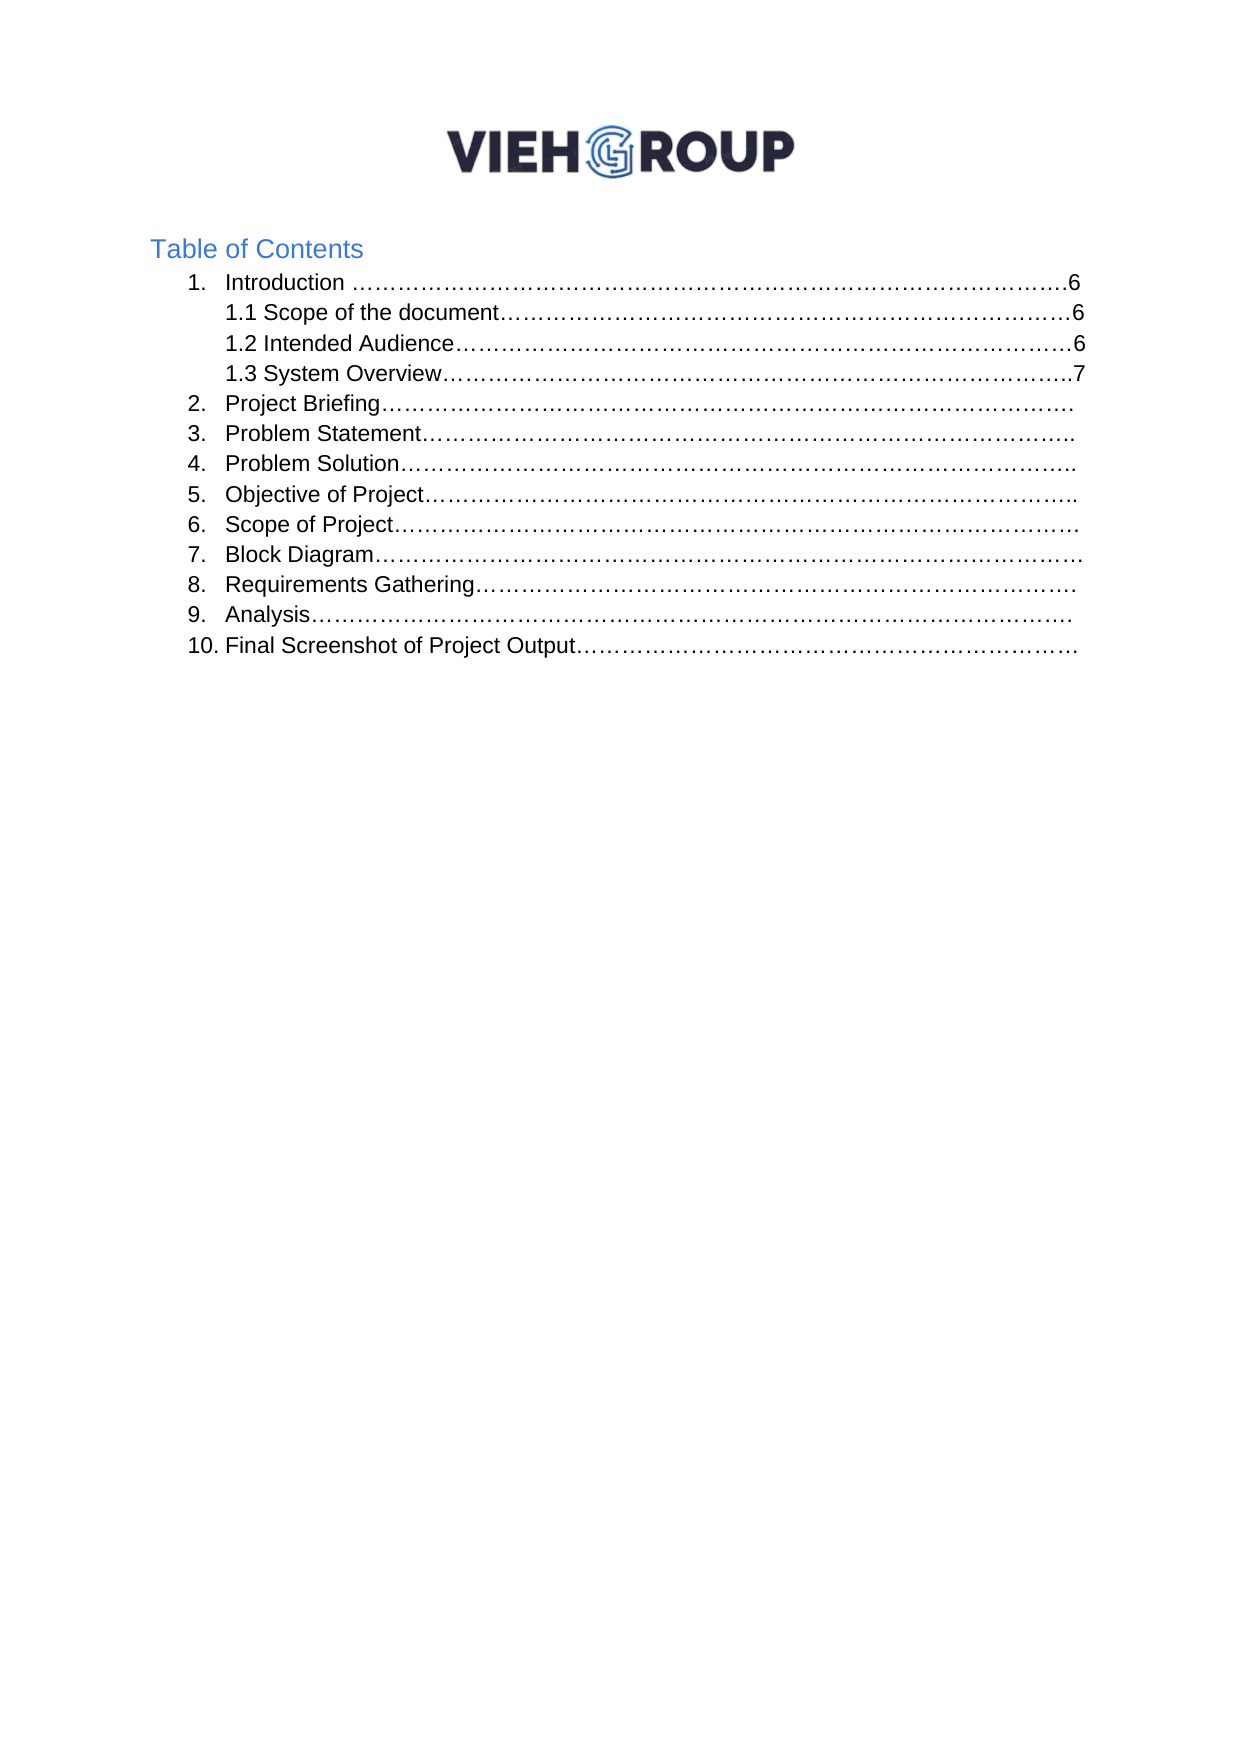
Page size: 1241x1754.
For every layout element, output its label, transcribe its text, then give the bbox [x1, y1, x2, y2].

text 1.1 Scope of the document…………………………………………………………………6 [150, 299, 1090, 326]
list Objective of Project………………………………………………………………………….. [187, 481, 1090, 507]
text 1.2 Intended Audience………………………………………………………………………6 [150, 329, 1090, 356]
list Project Briefing………………………………………………………………………………. [187, 390, 1090, 416]
list Analysis………………………………………………………………………………………. [187, 601, 1090, 628]
list Problem Statement………………………………………………………………………….. [187, 420, 1090, 447]
text 1.3 System Overview………………………………………………………………………..7 [150, 360, 1090, 386]
picture [387, 75, 854, 230]
list Final Screenshot of Project Output………………………………………………………… [187, 632, 1090, 658]
list Scope of Project……………………………………………………………………………… [187, 511, 1090, 537]
list Block Diagram………………………………………………………………………………… [187, 541, 1090, 567]
list Requirements Gathering……………………………………………………………………. [187, 571, 1090, 598]
list Introduction ………………………………………………………………………………….6 [187, 269, 1090, 296]
text Table of Contents [150, 233, 1090, 264]
list Problem Solution…………………………………………………………………………….. [187, 450, 1090, 477]
